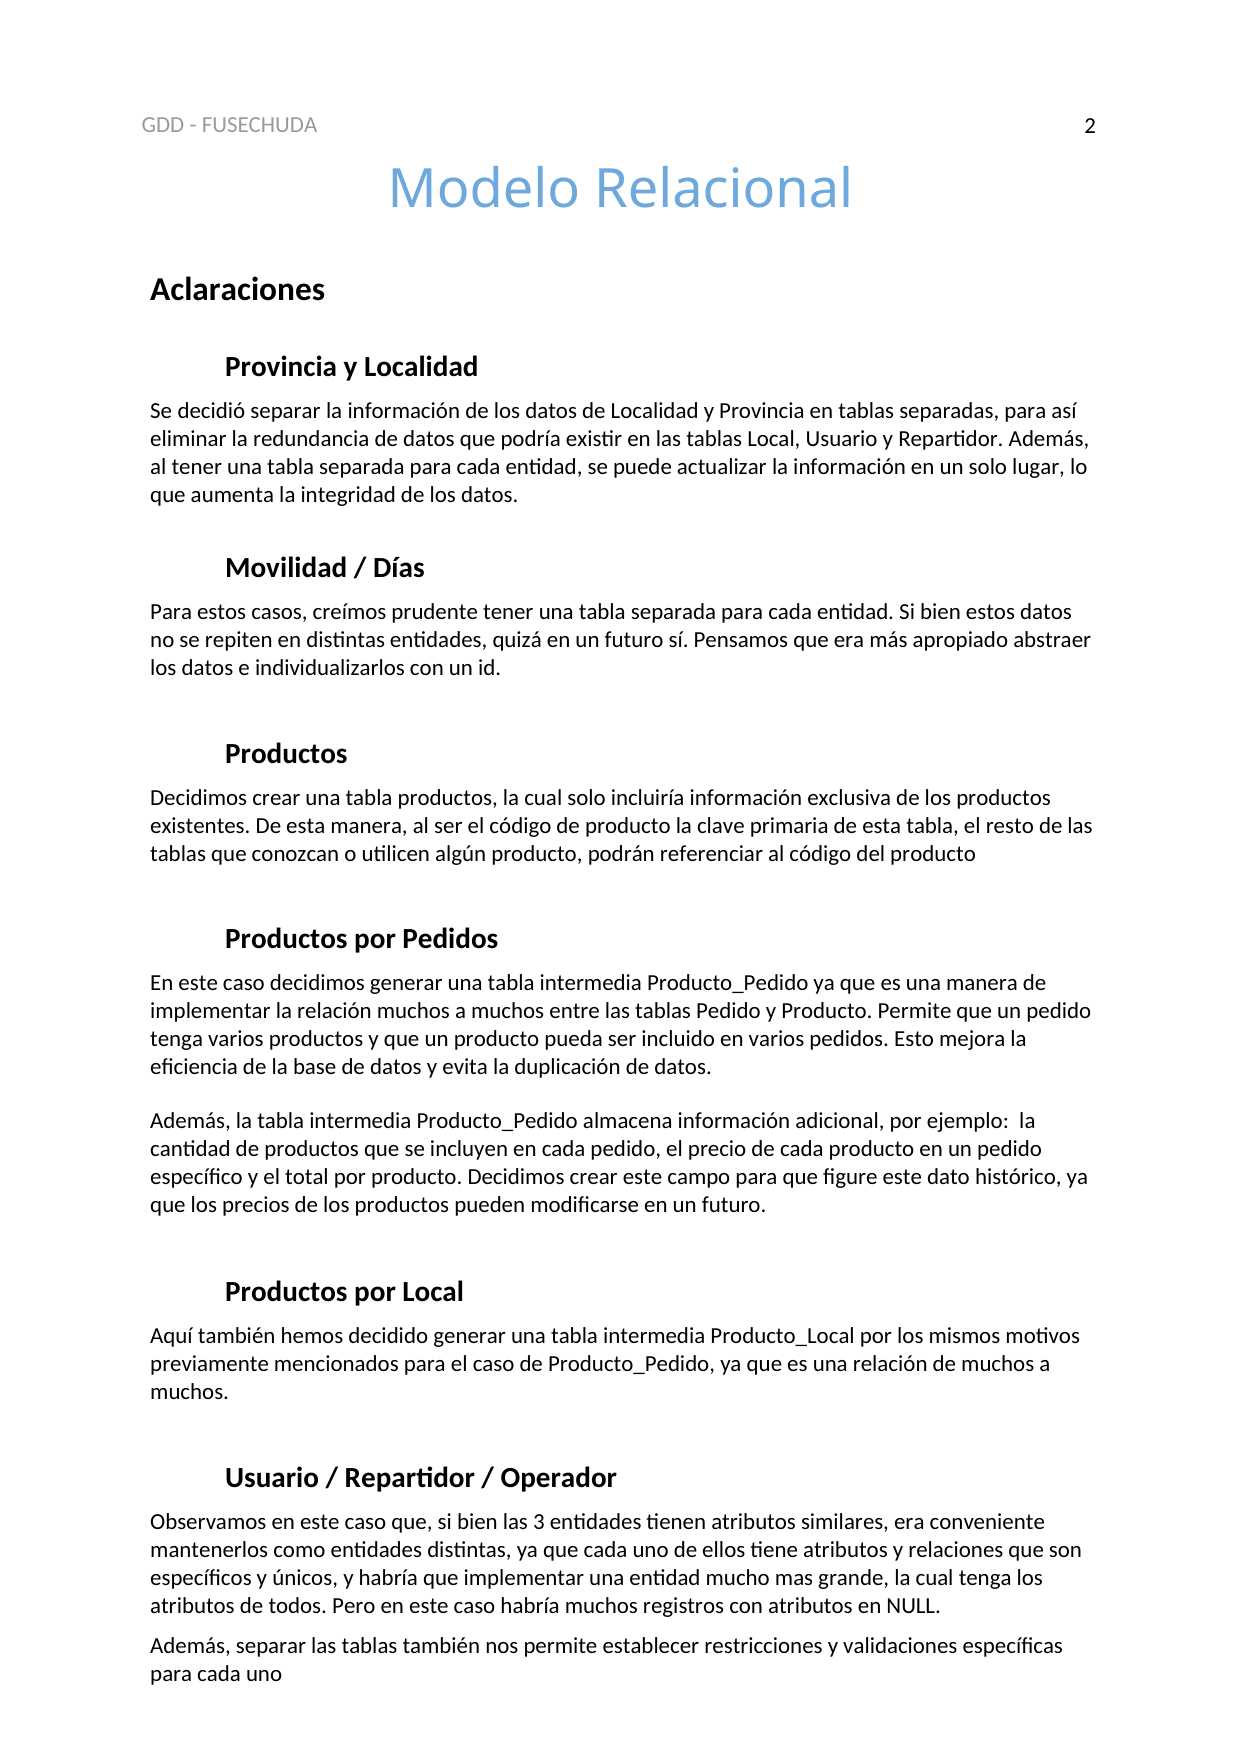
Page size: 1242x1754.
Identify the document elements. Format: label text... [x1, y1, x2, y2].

text Aquí también hemos decidido generar una tabla intermedia Producto_Local por los mismos motivos previamente mencionados para el caso de Producto_Pedido, ya que es una relación de muchos a muchos. [150, 1321, 1102, 1405]
text Decidimos crear una tabla productos, la cual solo incluiría información exclusiva de los productos existentes. De esta manera, al ser el código de producto la clave primaria de esta tabla, el resto de las tablas que conozcan o utilicen algún producto, podrán referenciar al código del producto [150, 783, 1102, 867]
text En este caso decidimos generar una tabla intermedia Producto_Pedido ya que es una manera de implementar la relación muchos a muchos entre las tablas Pedido y Producto. Permite que un pedido tenga varios productos y que un producto pueda ser incluido en varios pedidos. Esto mejora la eficiencia de la base de datos y evita la duplicación de datos. [150, 968, 1102, 1080]
subtitle Provincia y Localidad [225, 348, 1102, 384]
subtitle Movilidad / Días [225, 549, 1102, 584]
text Además, separar las tablas también nos permite establecer restricciones y validaciones específicas para cada uno [150, 1632, 1102, 1688]
text Se decidió separar la información de los datos de Localidad y Provincia en tablas separadas, para así eliminar la redundancia de datos que podría existir en las tablas Local, Usuario y Repartidor. Además, al tener una tabla separada para cada entidad, se puede actualizar la información en un solo lugar, lo que aumenta la integridad de los datos. [150, 396, 1102, 508]
subtitle Productos por Pedidos [225, 920, 1102, 956]
subtitle Usuario / Repartidor / Operador [225, 1459, 1102, 1494]
subtitle Productos [225, 735, 1102, 771]
text Observamos en este caso que, si bien las 3 entidades tienen atributos similares, era conveniente mantenerlos como entidades distintas, ya que cada uno de ellos tiene atributos y relaciones que son específicos y únicos, y habría que implementar una entidad mucho mas grande, la cual tenga los atributos de todos. Pero en este caso habría muchos registros con atributos en NULL. [150, 1507, 1102, 1619]
subtitle Aclaraciones [150, 268, 1102, 309]
subtitle Modelo Relacional [364, 149, 876, 223]
text Además, la tabla intermedia Producto_Pedido almacena información adicional, por ejemplo: la cantidad de productos que se incluyen en cada pedido, el precio de cada producto en un pedido específico y el total por producto. Decidimos crear este campo para que figure este dato histórico, ya que los precios de los productos pueden modificarse en un futuro. [150, 1106, 1102, 1218]
text Para estos casos, creímos prudente tener una tabla separada para cada entidad. Si bien estos datos no se repiten en distintas entidades, quizá en un futuro sí. Pensamos que era más apropiado abstraer los datos e individualizarlos con un id. [150, 597, 1102, 681]
subtitle Productos por Local [225, 1273, 1102, 1308]
